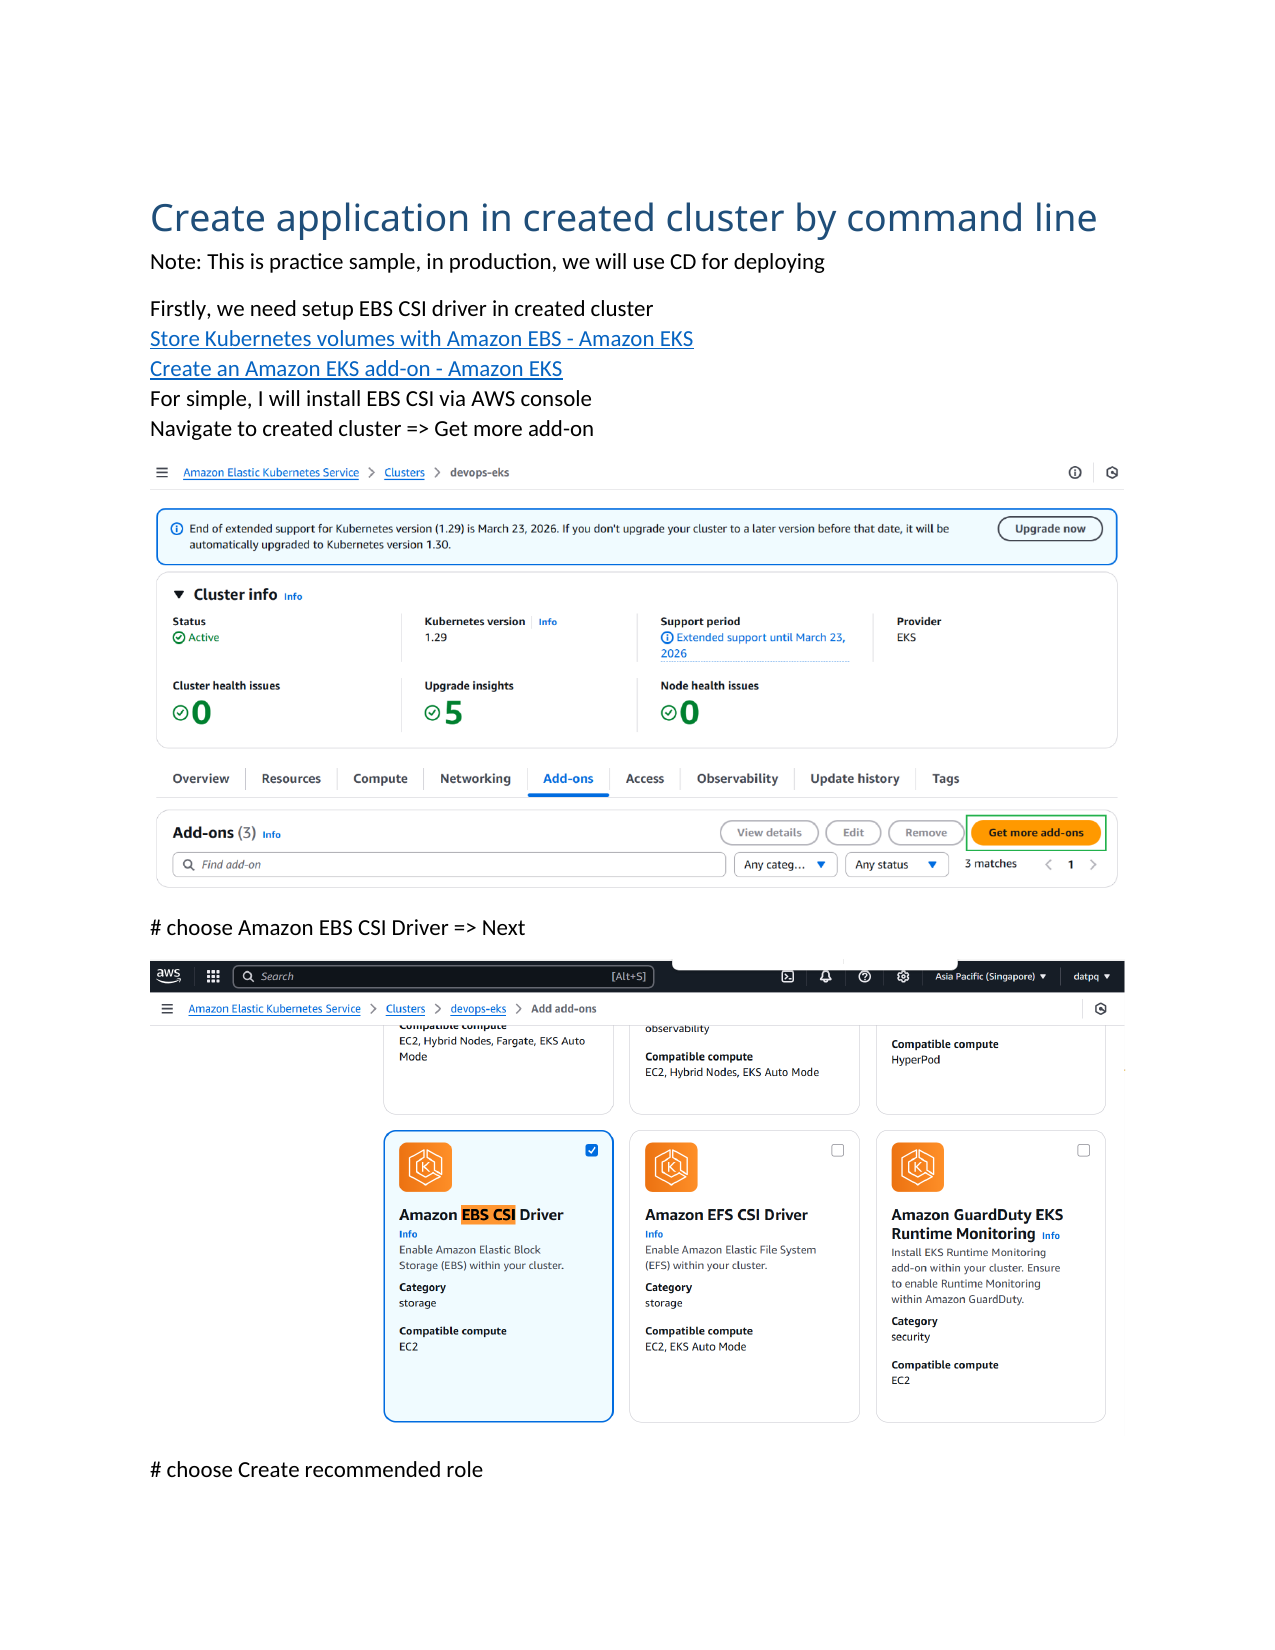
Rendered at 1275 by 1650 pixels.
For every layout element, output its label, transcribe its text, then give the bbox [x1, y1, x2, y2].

text Firstly, we need setup EBS CSI driver in created cluster Store Kubernetes volumes with Amazon EBS - Amazon EKS Create an Amazon EKS add-on - Amazon EKS For simple, I will install EBS CSI via AWS console Navigate to created cluster => Get more add-on [150, 294, 1125, 443]
text Note: This is practice sample, in production, we will use CD for deploying [150, 247, 1125, 275]
picture [150, 461, 1124, 894]
text # choose Create recommended role [150, 1455, 1125, 1483]
text # choose Amazon EBS CSI Driver => Next [150, 913, 1125, 941]
subtitle Create application in created cluster by command line [150, 192, 1125, 243]
picture [150, 959, 1125, 1436]
